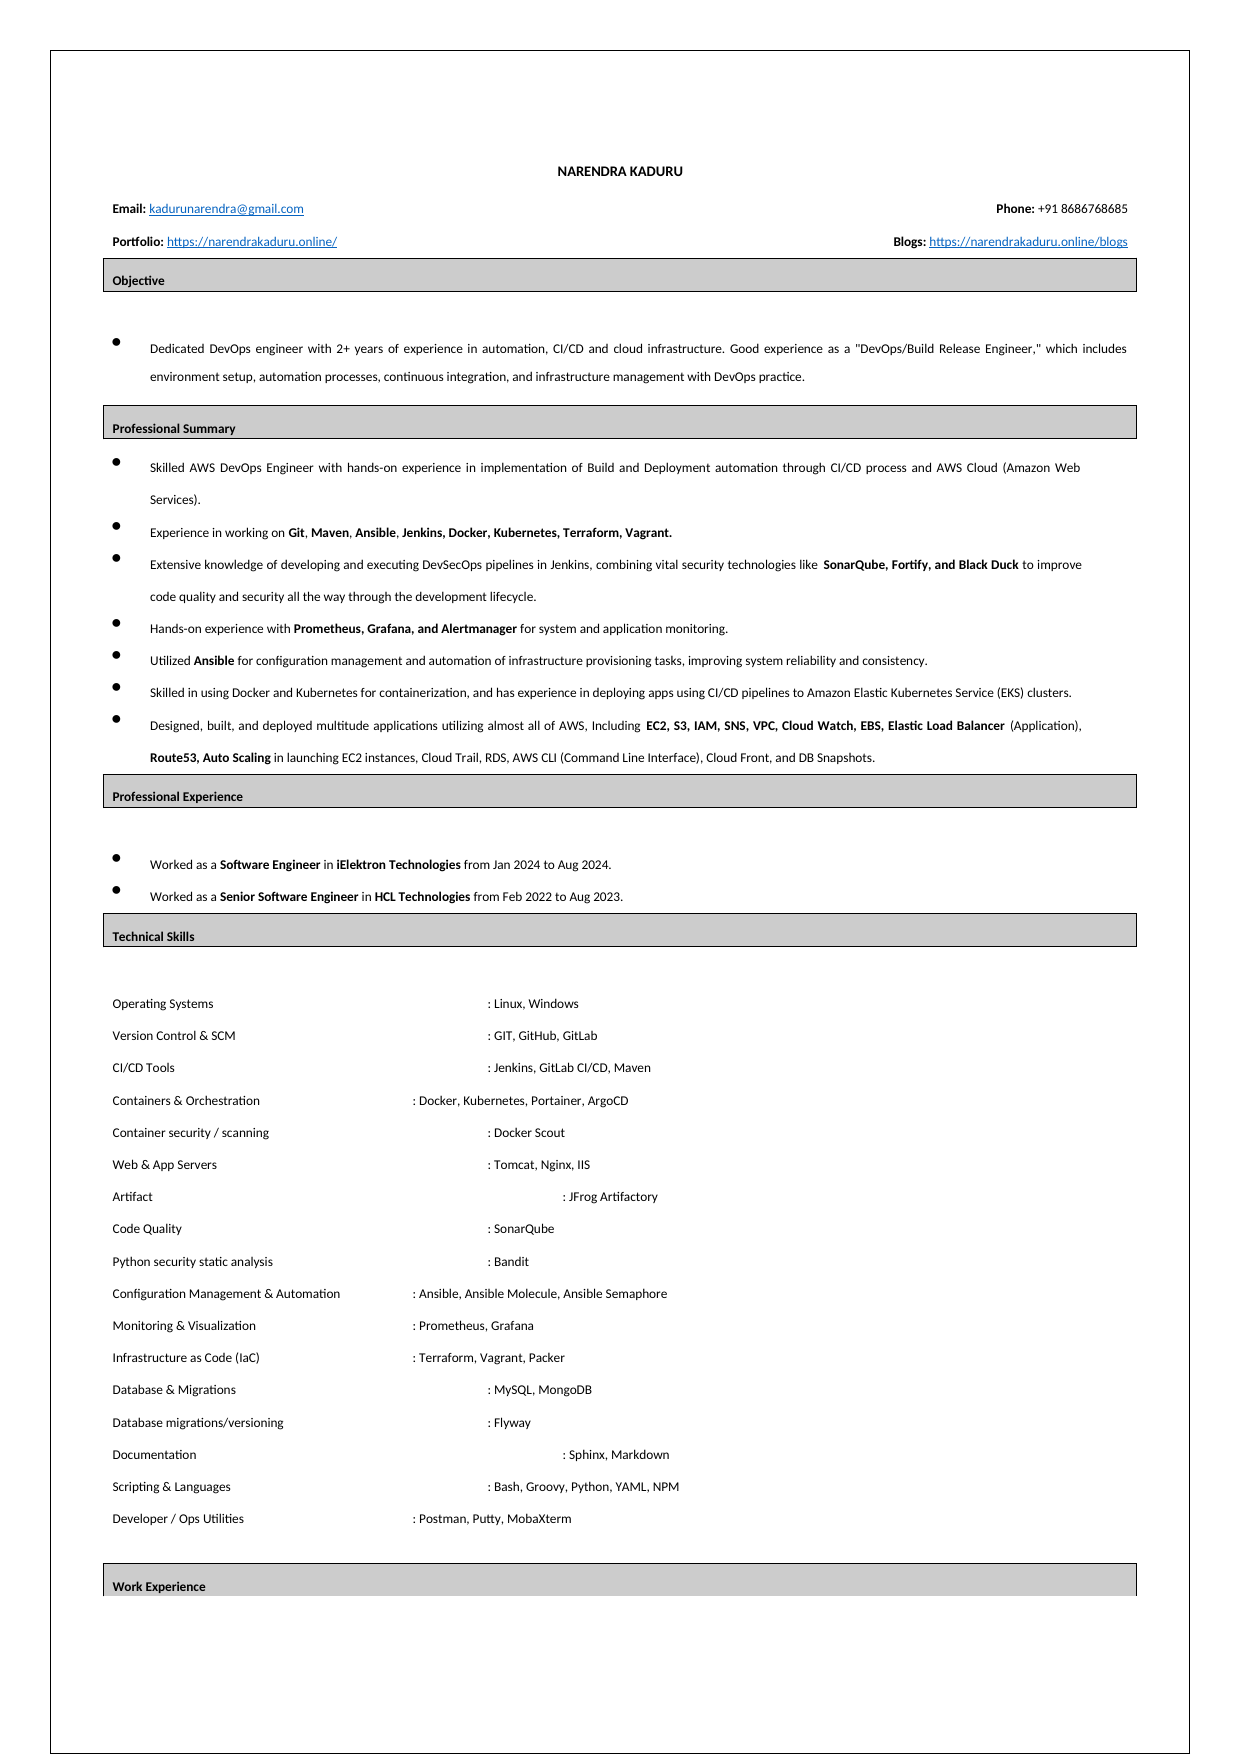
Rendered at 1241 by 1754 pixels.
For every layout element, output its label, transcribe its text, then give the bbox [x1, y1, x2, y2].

text Monitoring & Visualization : Prometheus, Grafana [112, 1306, 1128, 1334]
text CI/CD Tools : Jenkins, GitLab CI/CD, Maven [112, 1048, 1128, 1076]
text Phone: +91 8686768685 [657, 189, 1128, 217]
text Infrastructure as Code (IaC) : Terraform, Vagrant, Packer [112, 1338, 1128, 1366]
text Professional Experience [104, 775, 1136, 807]
list Hands-on experience with Prometheus, Grafana, and Alertmanager for system and application monitoring. [112, 609, 1082, 637]
text Portfolio: https://narendrakaduru.online/ [112, 221, 583, 249]
text Work Experience [104, 1564, 1136, 1596]
list Designed, built, and deployed multitude applications utilizing almost all of AWS, Including EC2, S3, IAM, SNS, VPC, Cloud Watch, EBS, Elastic Load Balancer (Application), Route53, Auto Scaling in launching EC2 instances, Cloud Trail, RDS, AWS CLI (Command Line Interface), Cloud Front, and DB Snapshots. [112, 705, 1082, 766]
text Containers & Orchestration : Docker, Kubernetes, Portainer, ArgoCD [112, 1080, 1128, 1108]
text Scripting & Languages : Bash, Groovy, Python, YAML, NPM [112, 1467, 1128, 1494]
text Documentation : Sphinx, Markdown [112, 1434, 1128, 1462]
text Web & App Servers : Tomcat, Nginx, IIS [112, 1145, 1128, 1173]
text Python security static analysis : Bandit [112, 1241, 1128, 1269]
text Code Quality : SonarQube [112, 1209, 1128, 1237]
list Skilled in using Docker and Kubernetes for containerization, and has experience in deploying apps using CI/CD pipelines to Amazon Elastic Kubernetes Service (EKS) clusters. [112, 673, 1082, 701]
text Version Control & SCM : GIT, GitHub, GitLab [112, 1016, 1128, 1044]
text Database migrations/versioning : Flyway [112, 1402, 1128, 1430]
text Configuration Management & Automation : Ansible, Ansible Molecule, Ansible Semaphore [112, 1273, 1128, 1301]
list Worked as a Senior Software Engineer in HCL Technologies from Feb 2022 to Aug 2023. [112, 877, 1128, 905]
list Utilized Ansible for configuration management and automation of infrastructure provisioning tasks, improving system reliability and consistency. [112, 641, 1082, 669]
text Technical Skills [104, 914, 1136, 946]
list Dedicated DevOps engineer with 2+ years of experience in automation, CI/CD and cloud infrastructure. Good experience as a "DevOps/Build Release Engineer," which includes environment setup, automation processes, continuous integration, and infrastructure management with DevOps practice. [112, 328, 1128, 384]
text Professional Summary [104, 406, 1136, 438]
text Developer / Ops Utilities : Postman, Putty, MobaXterm [112, 1499, 1128, 1527]
text Operating Systems : Linux, Windows [112, 984, 1128, 1012]
text Artifact : JFrog Artifactory [112, 1177, 1128, 1205]
text Email: kadurunarendra@gmail.com [112, 189, 583, 217]
list Experience in working on Git, Maven, Ansible, Jenkins, Docker, Kubernetes, Terraform, Vagrant. [112, 512, 1082, 540]
text Blogs: https://narendrakaduru.online/blogs [657, 221, 1128, 249]
list Skilled AWS DevOps Engineer with hands-on experience in implementation of Build and Deployment automation through CI/CD process and AWS Cloud (Amazon Web Services). [112, 448, 1082, 508]
text Container security / scanning : Docker Scout [112, 1112, 1128, 1141]
list Worked as a Software Engineer in iElektron Technologies from Jan 2024 to Aug 2024. [112, 844, 1128, 872]
text Database & Migrations : MySQL, MongoDB [112, 1370, 1128, 1398]
text Objective [104, 259, 1136, 291]
list Extensive knowledge of developing and executing DevSecOps pipelines in Jenkins, combining vital security technologies like SonarQube, Fortify, and Black Duck to improve code quality and security all the way through the development lifecycle. [112, 544, 1082, 604]
text NARENDRA KADURU [112, 150, 1128, 181]
